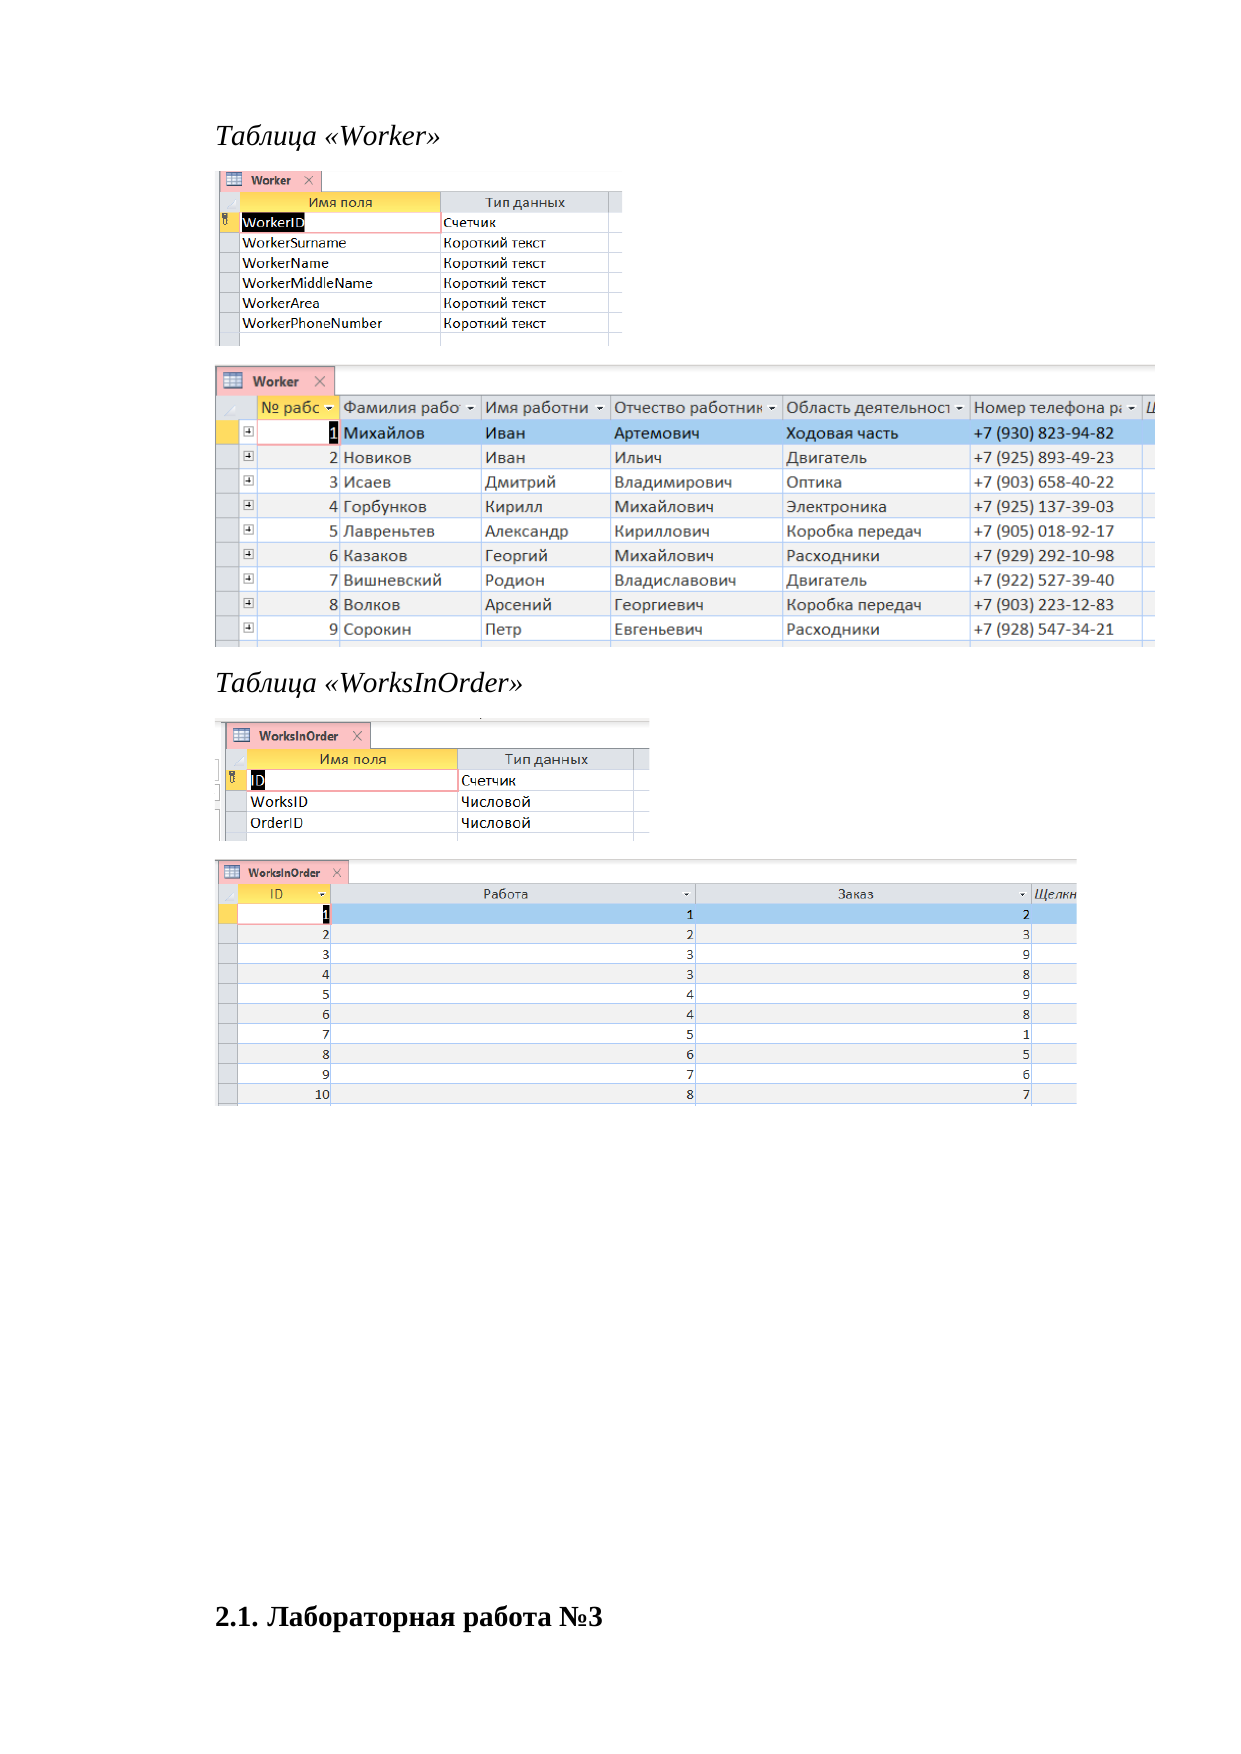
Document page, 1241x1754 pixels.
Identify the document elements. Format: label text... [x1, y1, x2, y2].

picture [214, 364, 1155, 647]
text Таблица «Worker» [177, 118, 1152, 152]
picture [214, 859, 1077, 1106]
text Таблица «WorksInOrder» [177, 665, 1152, 699]
list Лабораторная работа №3 [215, 1599, 1152, 1633]
picture [214, 718, 650, 841]
picture [214, 171, 623, 346]
